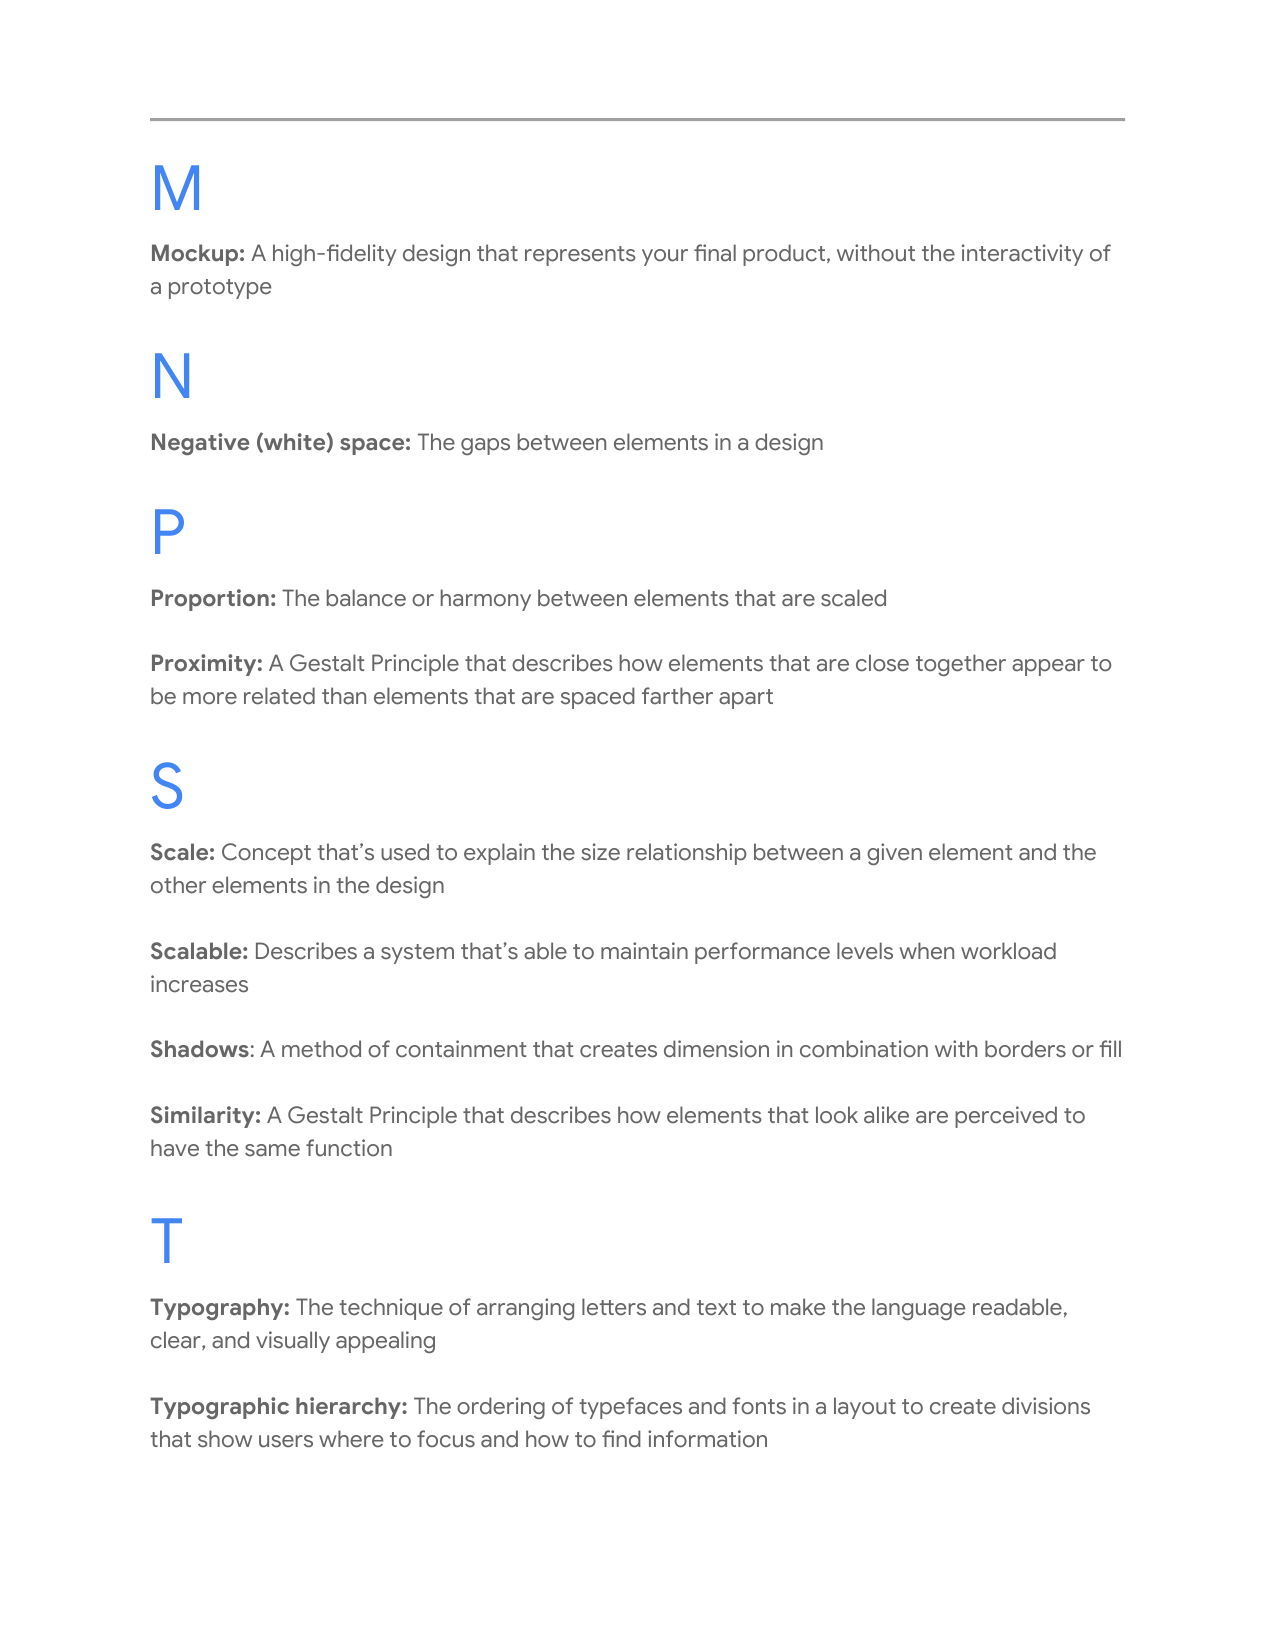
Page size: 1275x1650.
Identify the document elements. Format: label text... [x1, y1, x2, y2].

text Similarity: A Gestalt Principle that describes how elements that look alike are perceived to have the same function [150, 1102, 1125, 1163]
text Typographic hierarchy: The ordering of typefaces and fonts in a layout to create divisions that show users where to focus and how to find information [150, 1392, 1125, 1453]
text Proximity: A Gestalt Principle that describes how elements that are close together appear to be more related than elements that are spaced farther apart [150, 650, 1125, 711]
text Shadows: A method of containment that creates dimension in combination with borders or fill [150, 1036, 1125, 1064]
text S [150, 748, 1125, 827]
text Mockup: A high-fidelity design that represents your final product, without the interactivity of a prototype [150, 240, 1125, 301]
text T [150, 1203, 1125, 1282]
text P [150, 494, 1125, 572]
text Proportion: The balance or harmony between elements that are scaled [150, 584, 1125, 613]
text Negative (white) space: The gaps between elements in a design [150, 428, 1125, 457]
text N [150, 338, 1125, 417]
text M [150, 150, 1125, 228]
text Scalable: Describes a system that’s able to maintain performance levels when workload increases [150, 937, 1125, 999]
text Scale: Concept that’s used to explain the size relationship between a given element and the other elements in the design [150, 838, 1125, 900]
text Typography: The technique of arranging letters and text to make the language readable, clear, and visually appealing [150, 1293, 1125, 1355]
